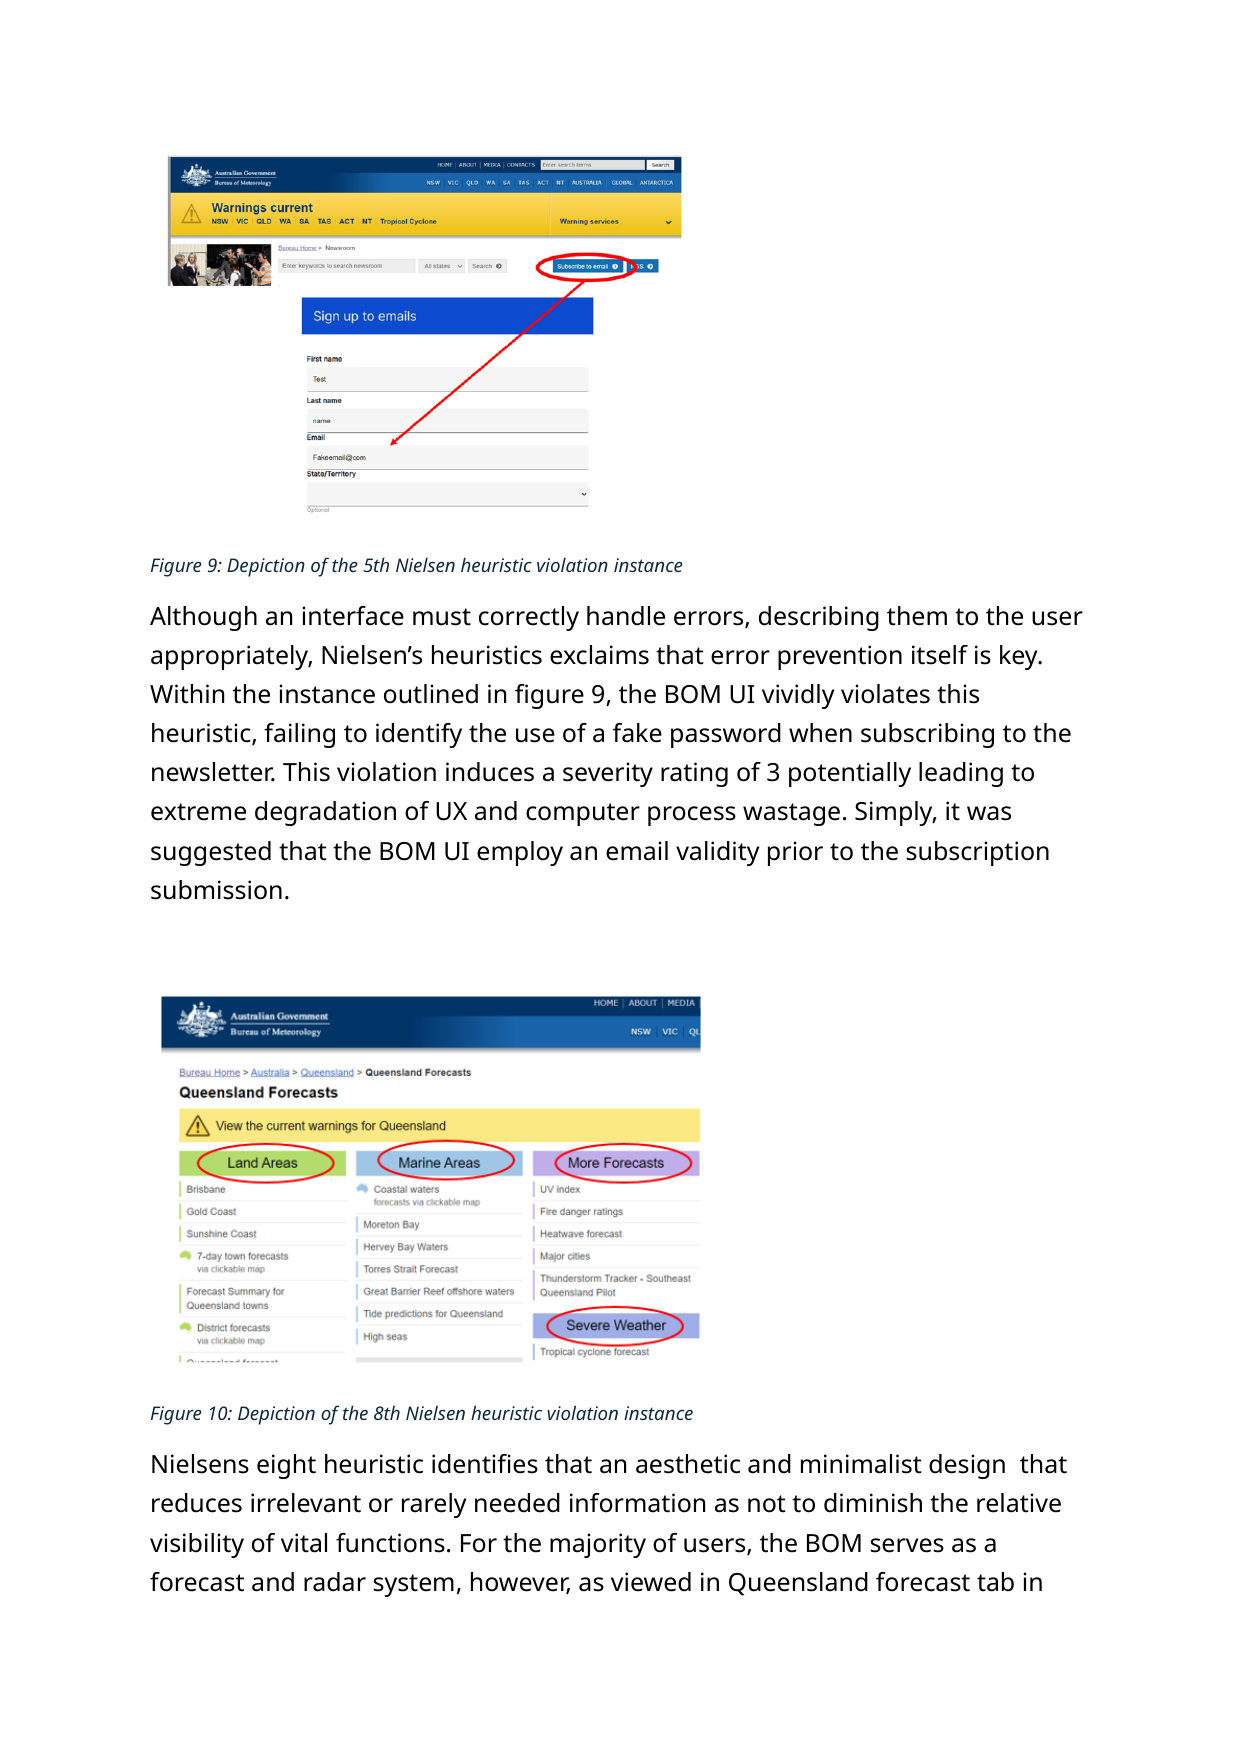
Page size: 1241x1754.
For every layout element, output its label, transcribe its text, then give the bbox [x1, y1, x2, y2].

text Figure 10: Depiction of the 8th Nielsen heuristic violation instance [150, 1401, 1090, 1426]
picture [159, 150, 684, 521]
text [150, 1447, 1090, 1598]
text Although an interface must correctly handle errors, describing them to the user appropriately, Nielsen’s heuristics exclaims that error prevention itself is key. Within the instance outlined in figure 9, the BOM UI vividly violates this heuristic, failing to identify the use of a fake password when subscribing to the newsletter. This violation induces a severity rating of 3 potentially leading to extreme degradation of UX and computer process wastage. Simply, it was suggested that the BOM UI employ an email validity prior to the subscription submission. [150, 598, 1090, 906]
picture [150, 984, 710, 1379]
text Figure 9: Depiction of the 5th Nielsen heuristic violation instance [150, 552, 1090, 577]
